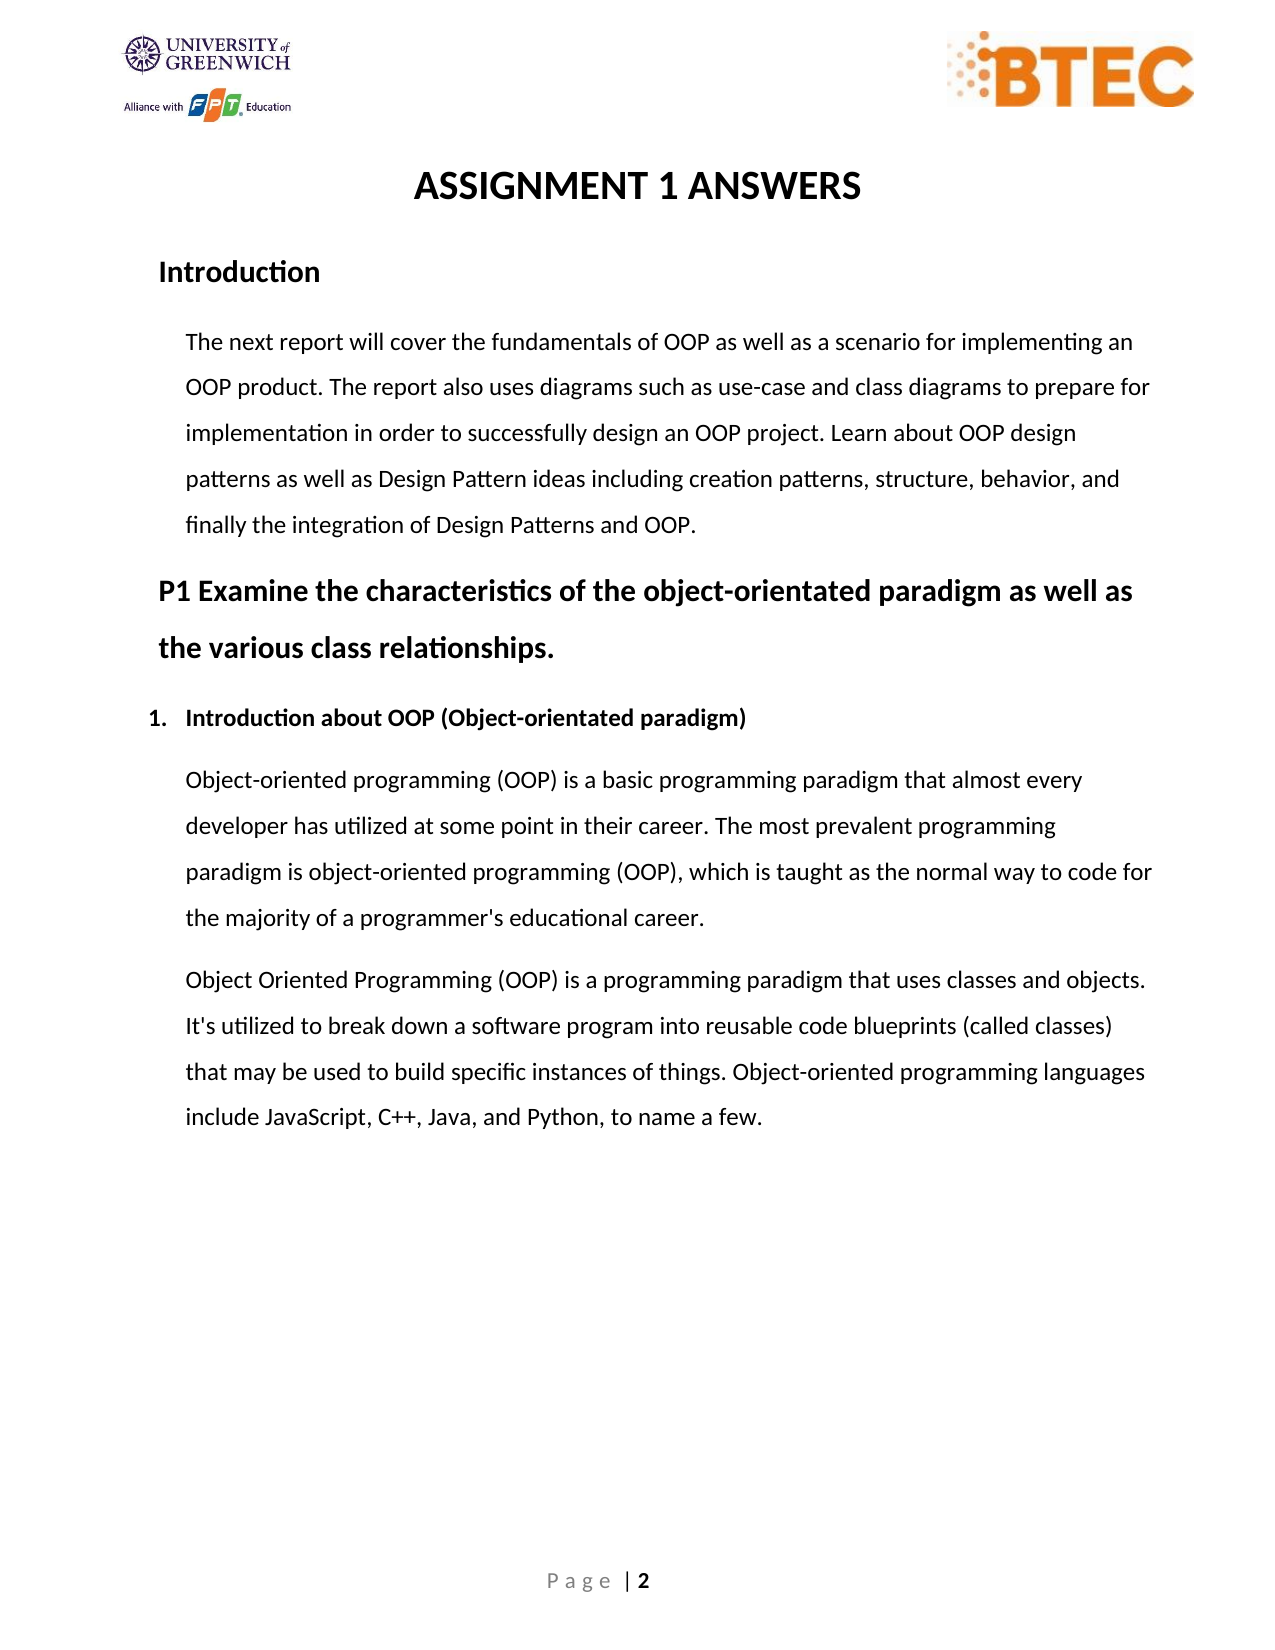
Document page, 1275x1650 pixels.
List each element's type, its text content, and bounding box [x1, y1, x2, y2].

list Introduction about OOP (Object-orientated paradigm) [148, 702, 1154, 733]
text ASSIGNMENT 1 ANSWERS [121, 159, 1154, 210]
subtitle P1 Examine the characteristics of the object-orientated paradigm as well as the various class relationships. [158, 571, 1154, 666]
subtitle Introduction [158, 252, 1154, 290]
text Object Oriented Programming (OOP) is a programming paradigm that uses classes and objects. It's utilized to break down a software program into reusable code blueprints (called classes) that may be used to build specific instances of things. Object-oriented programming languages include JavaScript, C++, Java, and Python, to name a few. [185, 964, 1154, 1132]
text The next report will cover the fundamentals of OOP as well as a scenario for implementing an OOP product. The report also uses diagrams such as use-case and class diagrams to prepare for implementation in order to successfully design an OOP project. Learn about OOP design patterns as well as Design Pattern ideas including creation patterns, structure, behavior, and finally the integration of Design Patterns and OOP. [185, 326, 1154, 539]
picture [110, 21, 303, 133]
text Object-oriented programming (OOP) is a basic programming paradigm that almost every developer has utilized at some point in their career. The most prevalent programming paradigm is object-oriented programming (OOP), which is taught as the normal way to code for the majority of a programmer's educational career. [185, 764, 1154, 932]
picture [946, 31, 1194, 107]
